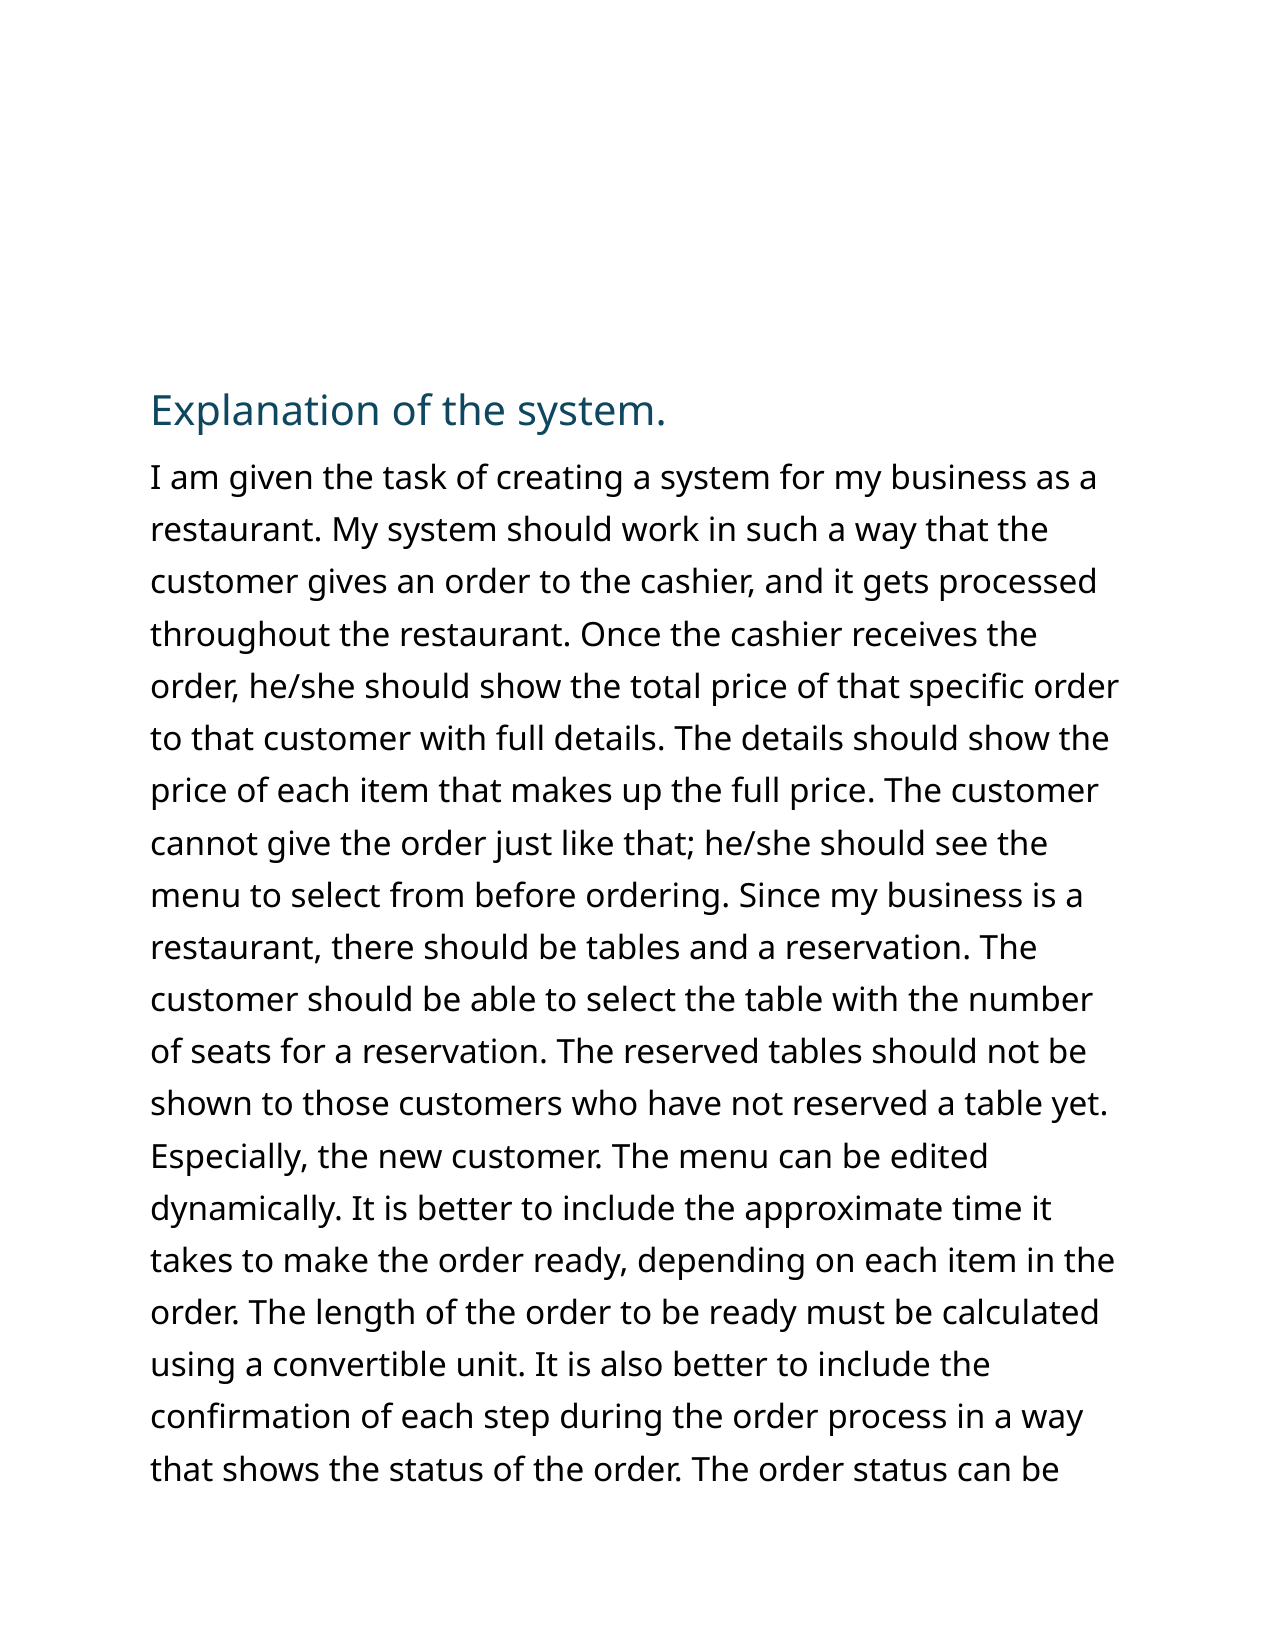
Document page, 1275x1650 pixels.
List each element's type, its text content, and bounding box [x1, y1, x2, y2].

subtitle Explanation of the system. [150, 380, 1125, 437]
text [150, 454, 1125, 1491]
